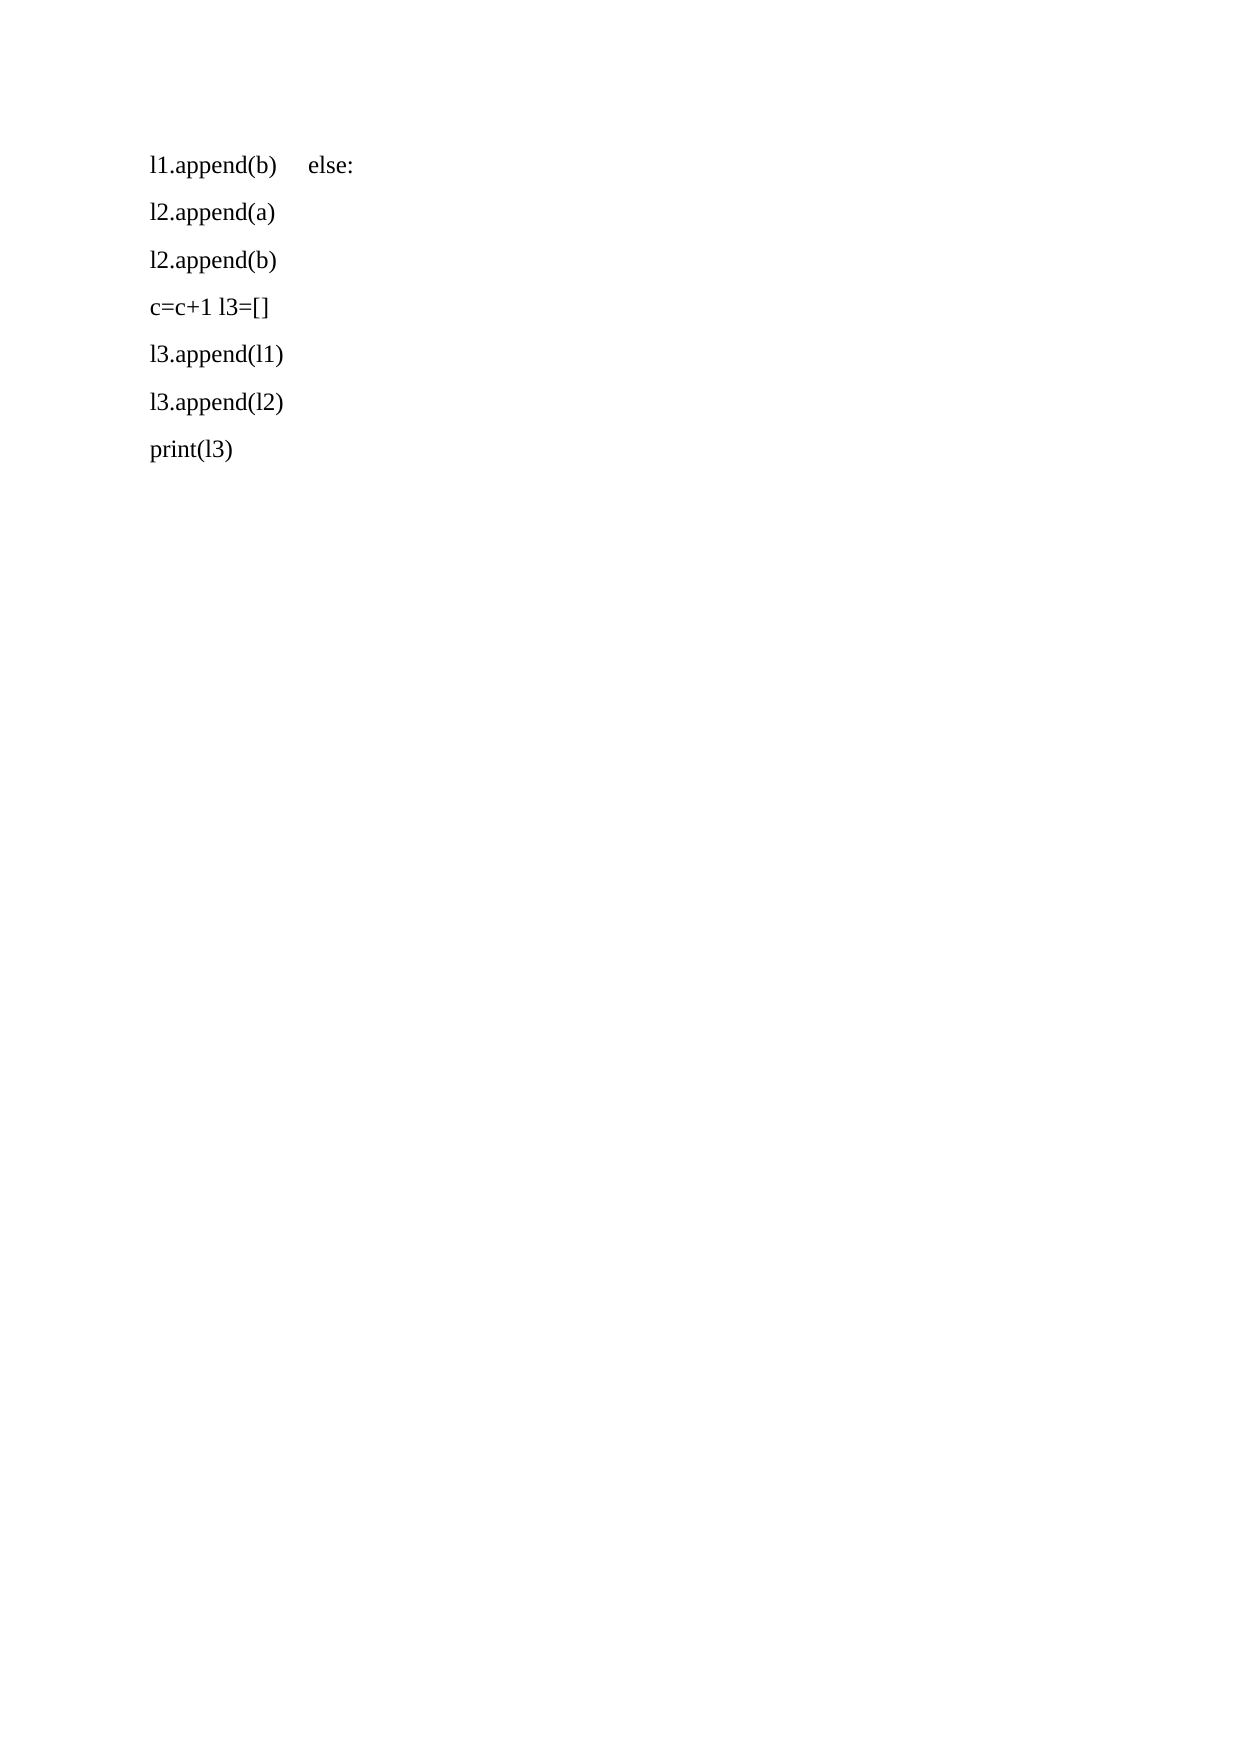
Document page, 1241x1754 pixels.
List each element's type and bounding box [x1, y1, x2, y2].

text [148, 150, 368, 463]
